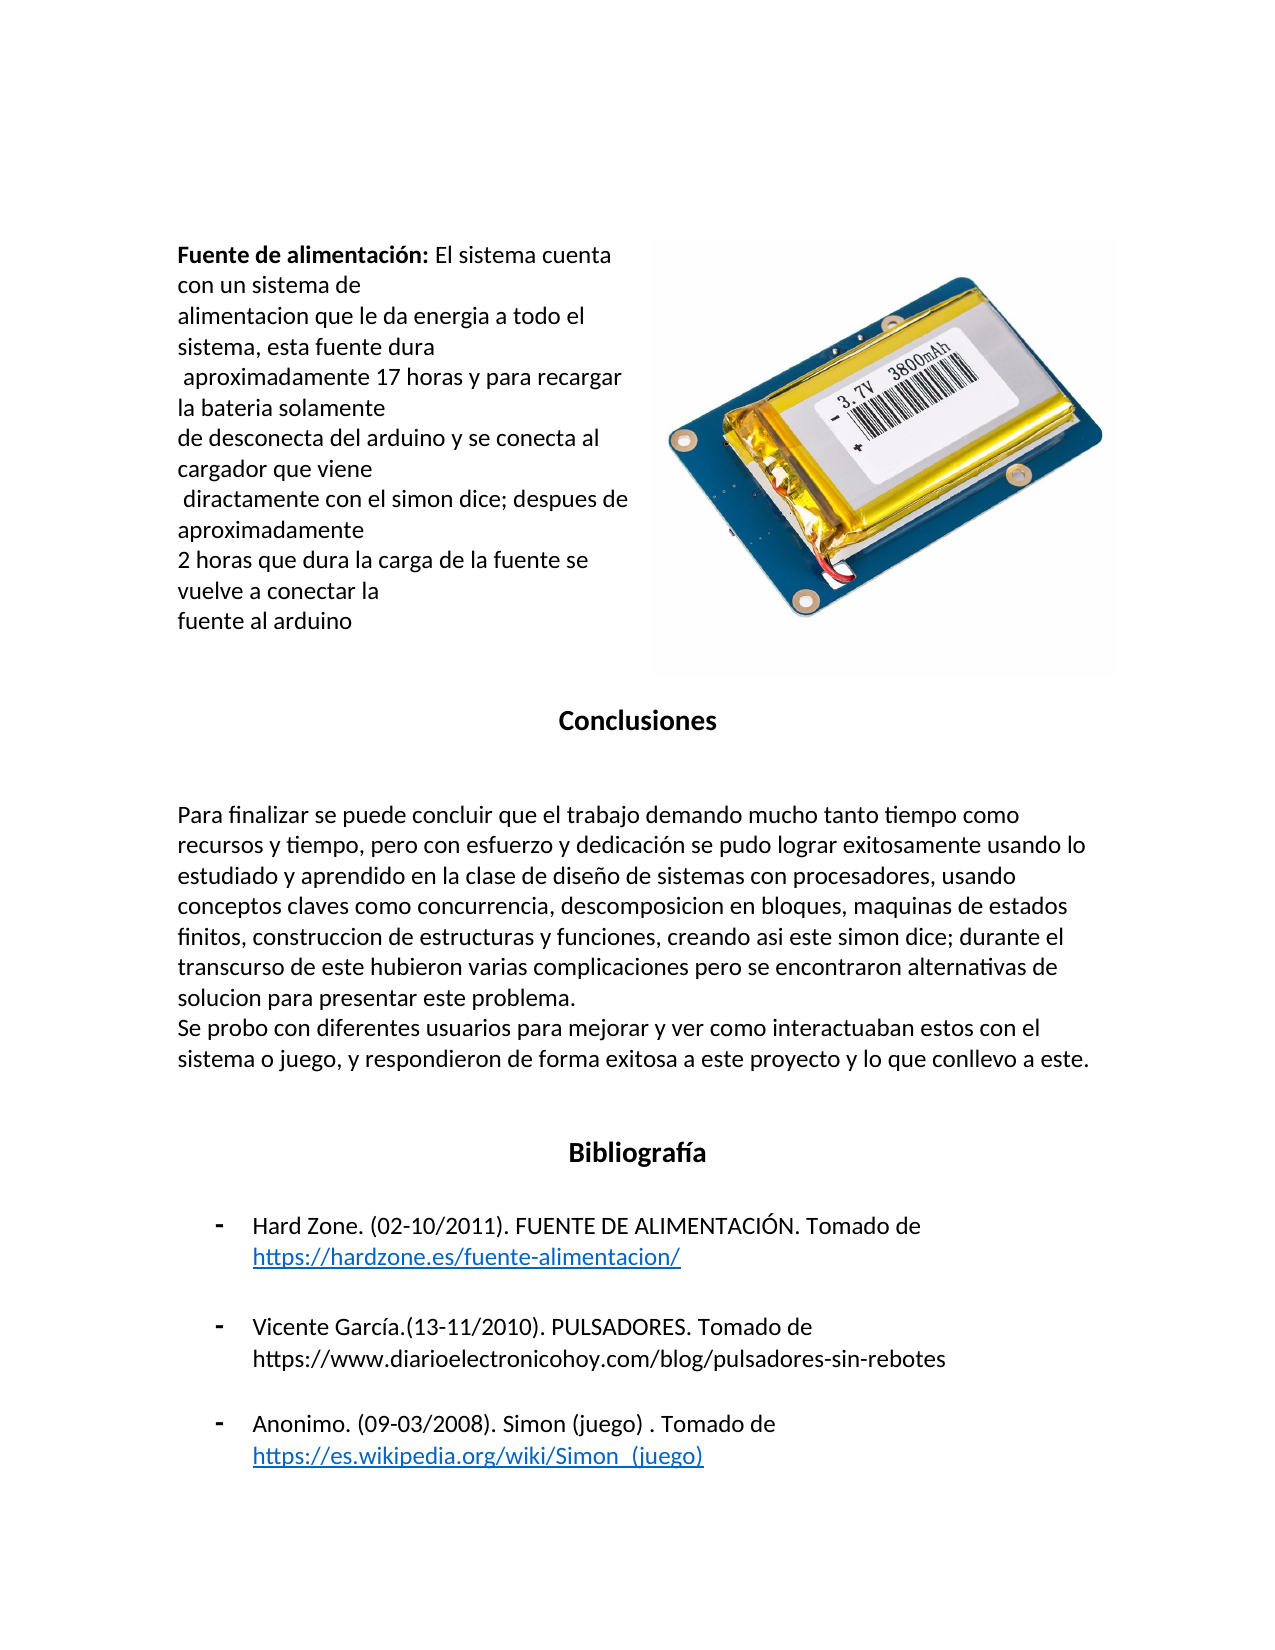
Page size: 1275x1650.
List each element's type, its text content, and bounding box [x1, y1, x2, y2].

text Bibliografía [177, 1134, 1098, 1170]
text 2 horas que dura la carga de la fuente se vuelve a conectar la [177, 544, 651, 605]
text Se probo con diferentes usuarios para mejorar y ver como interactuaban estos con el sistema o juego, y respondieron de forma exitosa a este proyecto y lo que conllevo a este. [177, 1012, 1098, 1073]
text aproximadamente 17 horas y para recargar la bateria solamente [177, 361, 651, 422]
list Vicente García.(13-11/2010). PULSADORES. Tomado de https://www.diarioelectronicohoy.com/blog/pulsadores-sin-rebotes [215, 1307, 1098, 1374]
text Para finalizar se puede concluir que el trabajo demando mucho tanto tiempo como recursos y tiempo, pero con esfuerzo y dedicación se pudo lograr exitosamente usando lo estudiado y aprendido en la clase de diseño de sistemas con procesadores, usando conceptos claves como concurrencia, descomposicion en bloques, maquinas de estados finitos, construccion de estructuras y funciones, creando asi este simon dice; durante el transcurso de este hubieron varias complicaciones pero se encontraron alternativas de solucion para presentar este problema. [177, 799, 1098, 1012]
text alimentacion que le da energia a todo el sistema, esta fuente dura [177, 300, 651, 361]
text Conclusiones [177, 702, 1098, 738]
picture [651, 239, 1118, 677]
text fuente al arduino [177, 605, 651, 636]
text diractamente con el simon dice; despues de aproximadamente [177, 483, 651, 544]
text de desconecta del arduino y se conecta al cargador que viene [177, 422, 651, 483]
list Hard Zone. (02-10/2011). FUENTE DE ALIMENTACIÓN. Tomado de https://hardzone.es/fuente-alimentacion/ [215, 1206, 1098, 1272]
list Anonimo. (09-03/2008). Simon (juego) . Tomado de https://es.wikipedia.org/wiki/Simon_(juego) [215, 1404, 1098, 1470]
text Fuente de alimentación: El sistema cuenta con un sistema de [177, 239, 651, 300]
